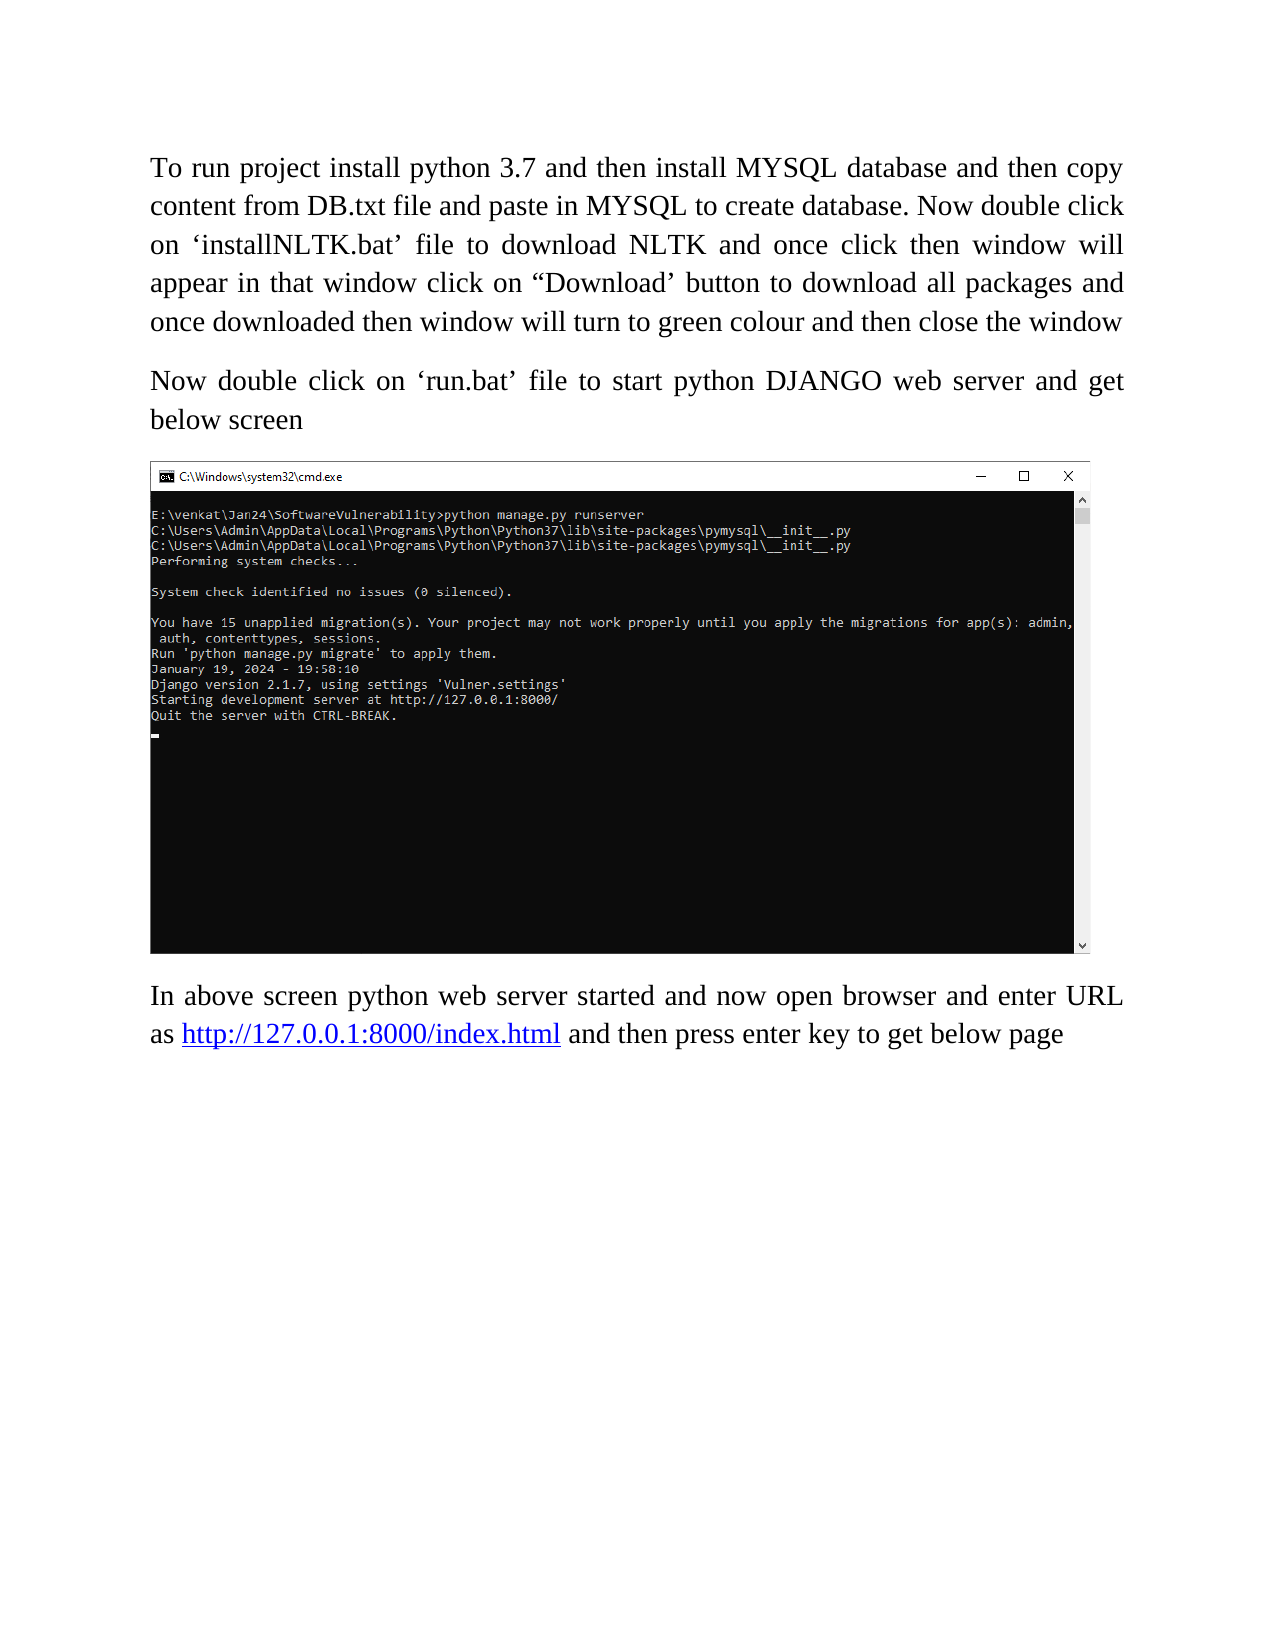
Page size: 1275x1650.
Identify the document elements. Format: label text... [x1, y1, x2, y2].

text In above screen python web server started and now open browser and enter URL as http://127.0.0.1:8000/index.html and then press enter key to get below page [150, 978, 1125, 1050]
text Now double click on ‘run.bat’ file to start python DJANGO web server and get below screen [150, 363, 1125, 436]
picture [150, 461, 1091, 954]
text To run project install python 3.7 and then install MYSQL database and then copy content from DB.txt file and paste in MYSQL to create database. Now double click on ‘installNLTK.bat’ file to download NLTK and once click then window will appear in that window click on “Download’ button to download all packages and once downloaded then window will turn to green colour and then close the window [150, 150, 1125, 338]
